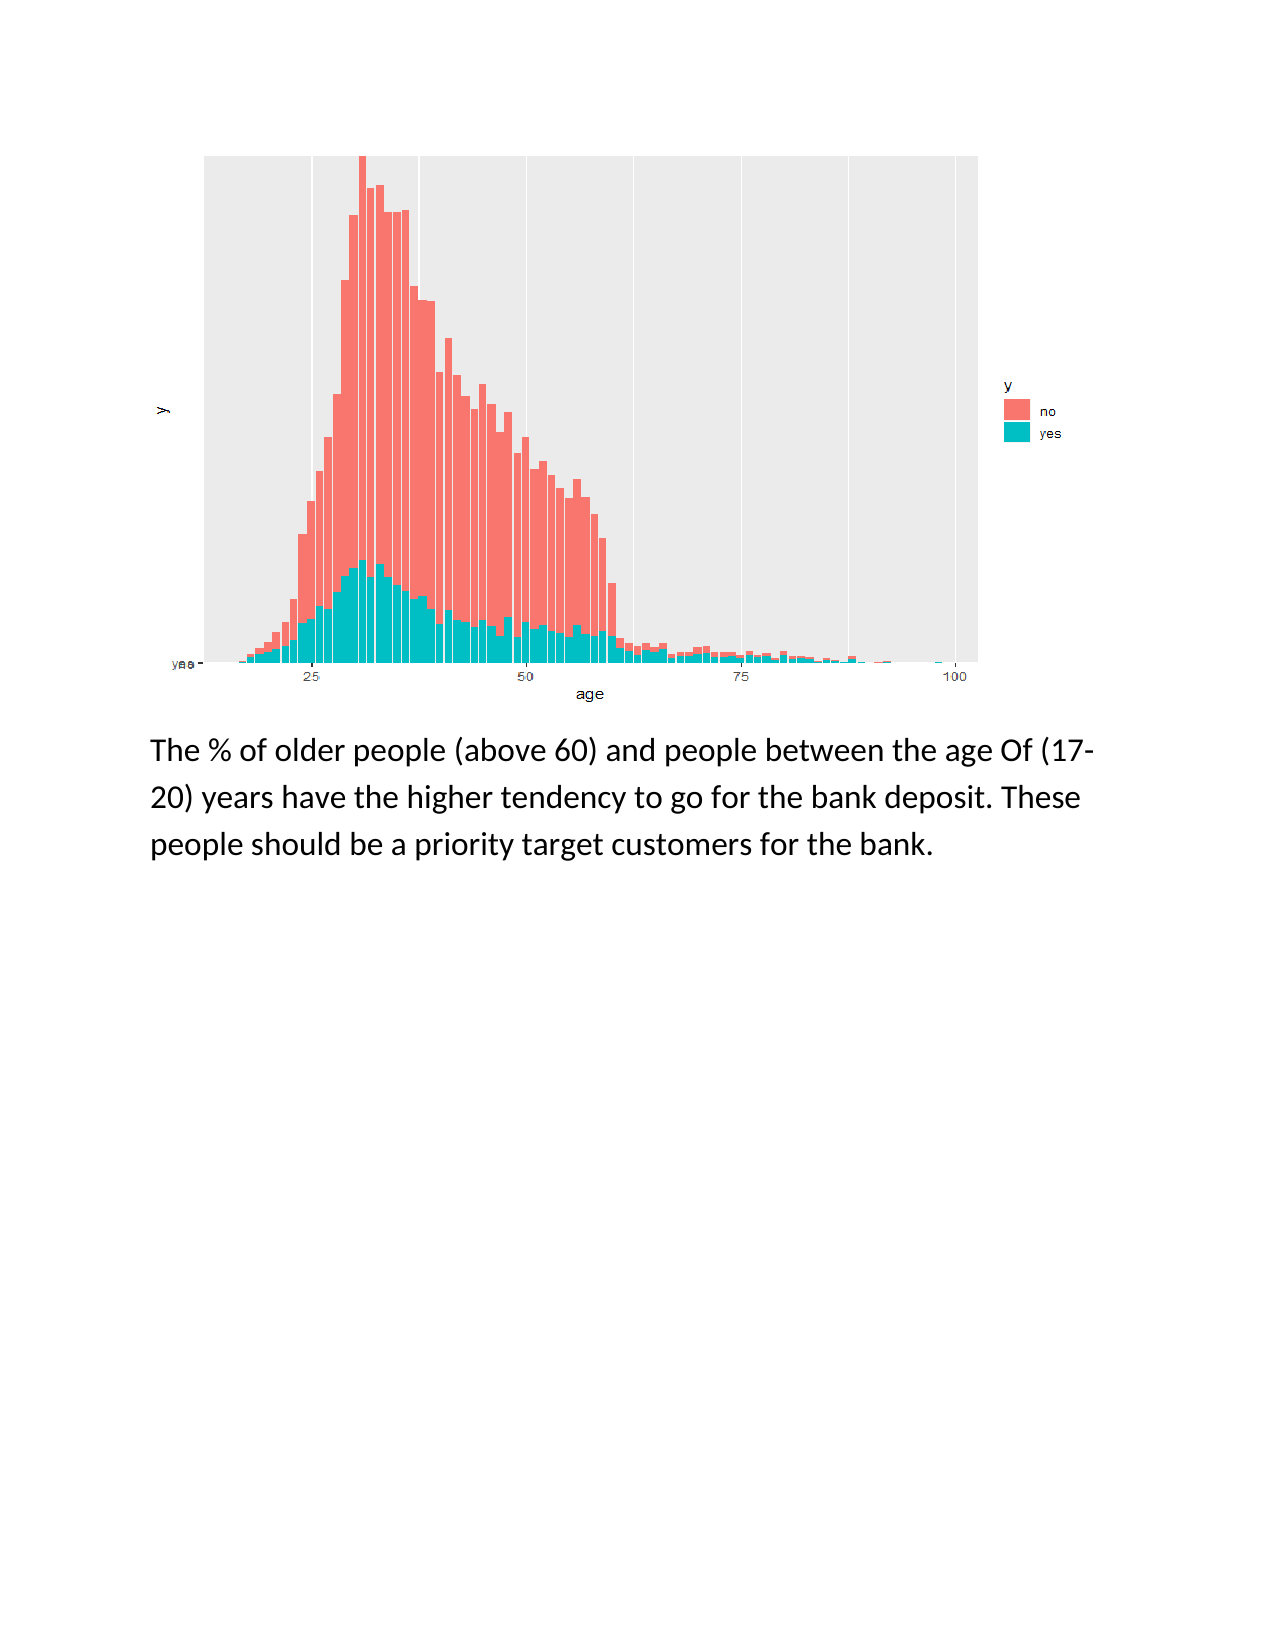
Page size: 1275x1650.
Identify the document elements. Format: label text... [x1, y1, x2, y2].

text The % of older people (above 60) and people between the age Of (17-20) years have the higher tendency to go for the bank deposit. These people should be a priority target customers for the bank. [150, 729, 1125, 863]
picture [150, 150, 1077, 704]
